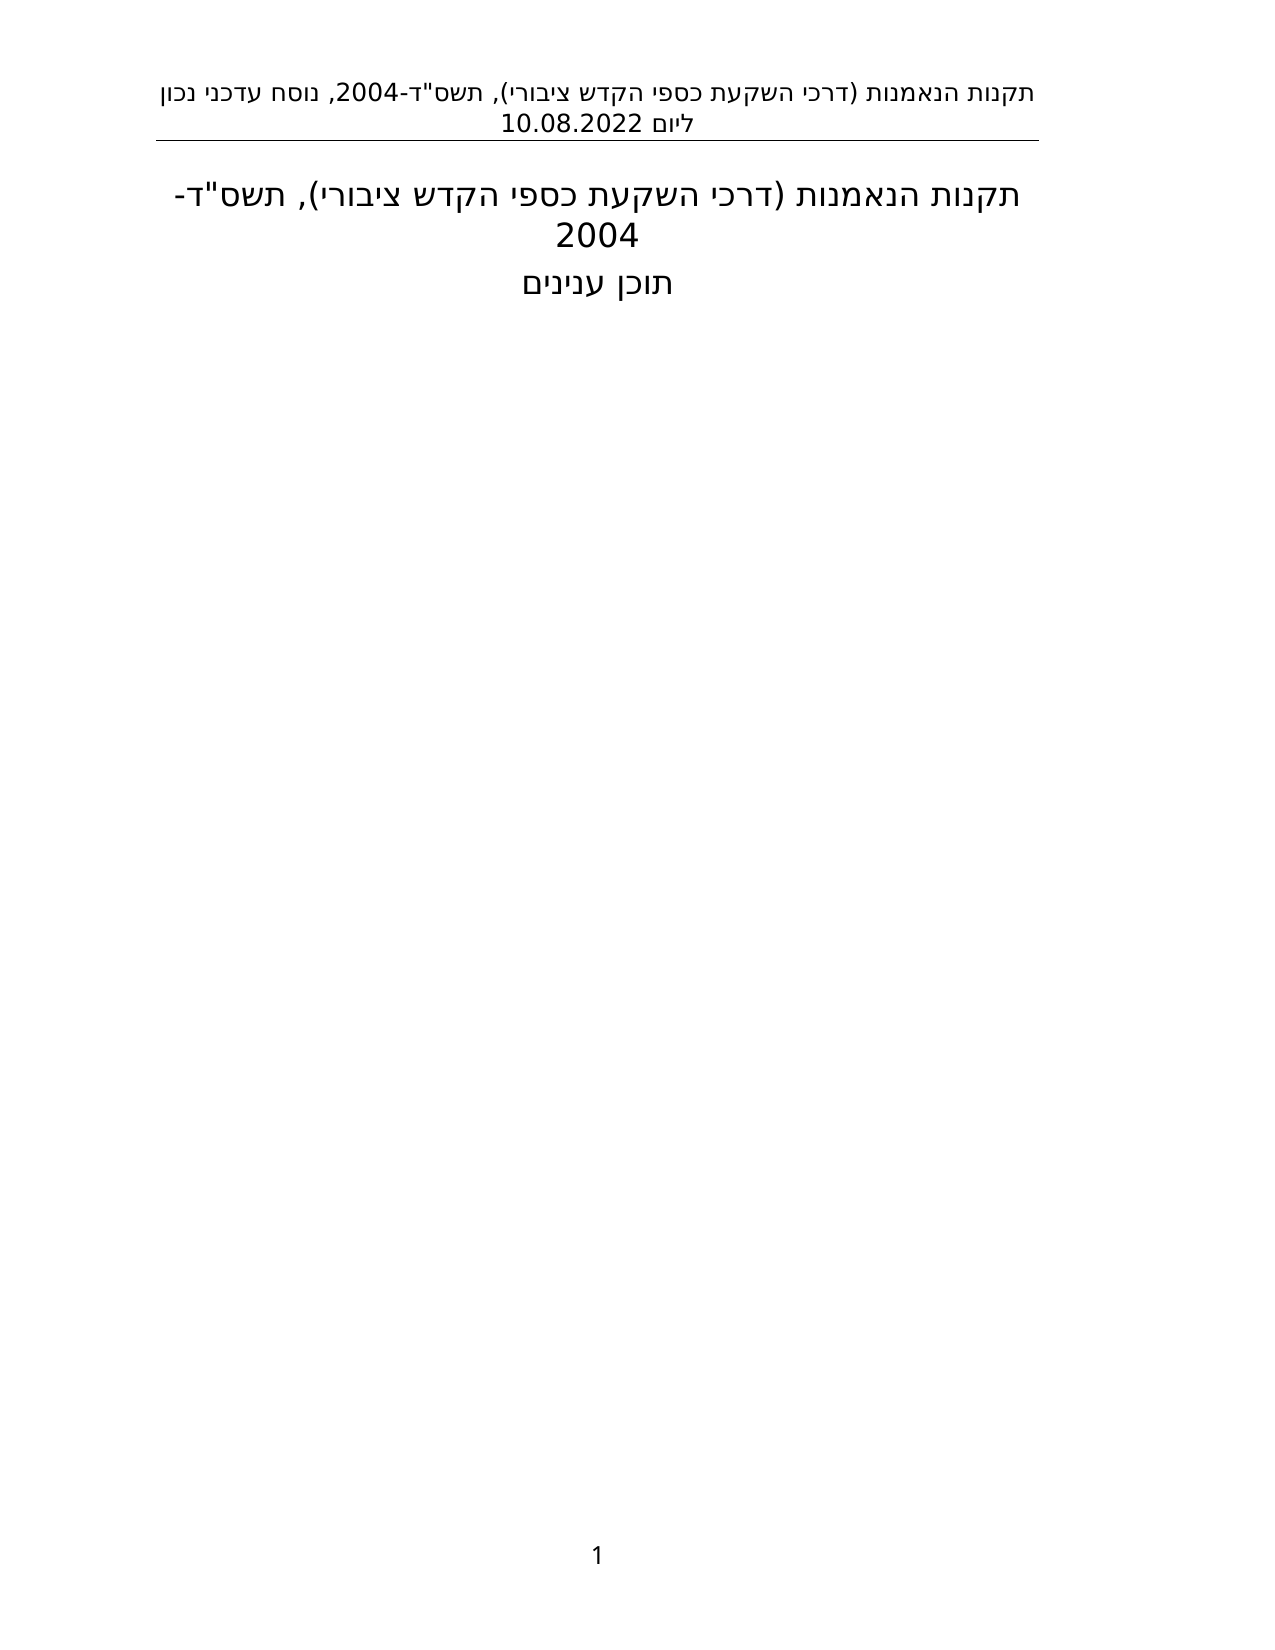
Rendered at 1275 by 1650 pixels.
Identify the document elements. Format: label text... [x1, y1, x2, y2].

text תוכן ענינים [156, 270, 1039, 308]
text תקנות הנאמנות (דרכי השקעת כספי הקדש ציבורי), תשס"ד-2004 [156, 182, 1039, 261]
